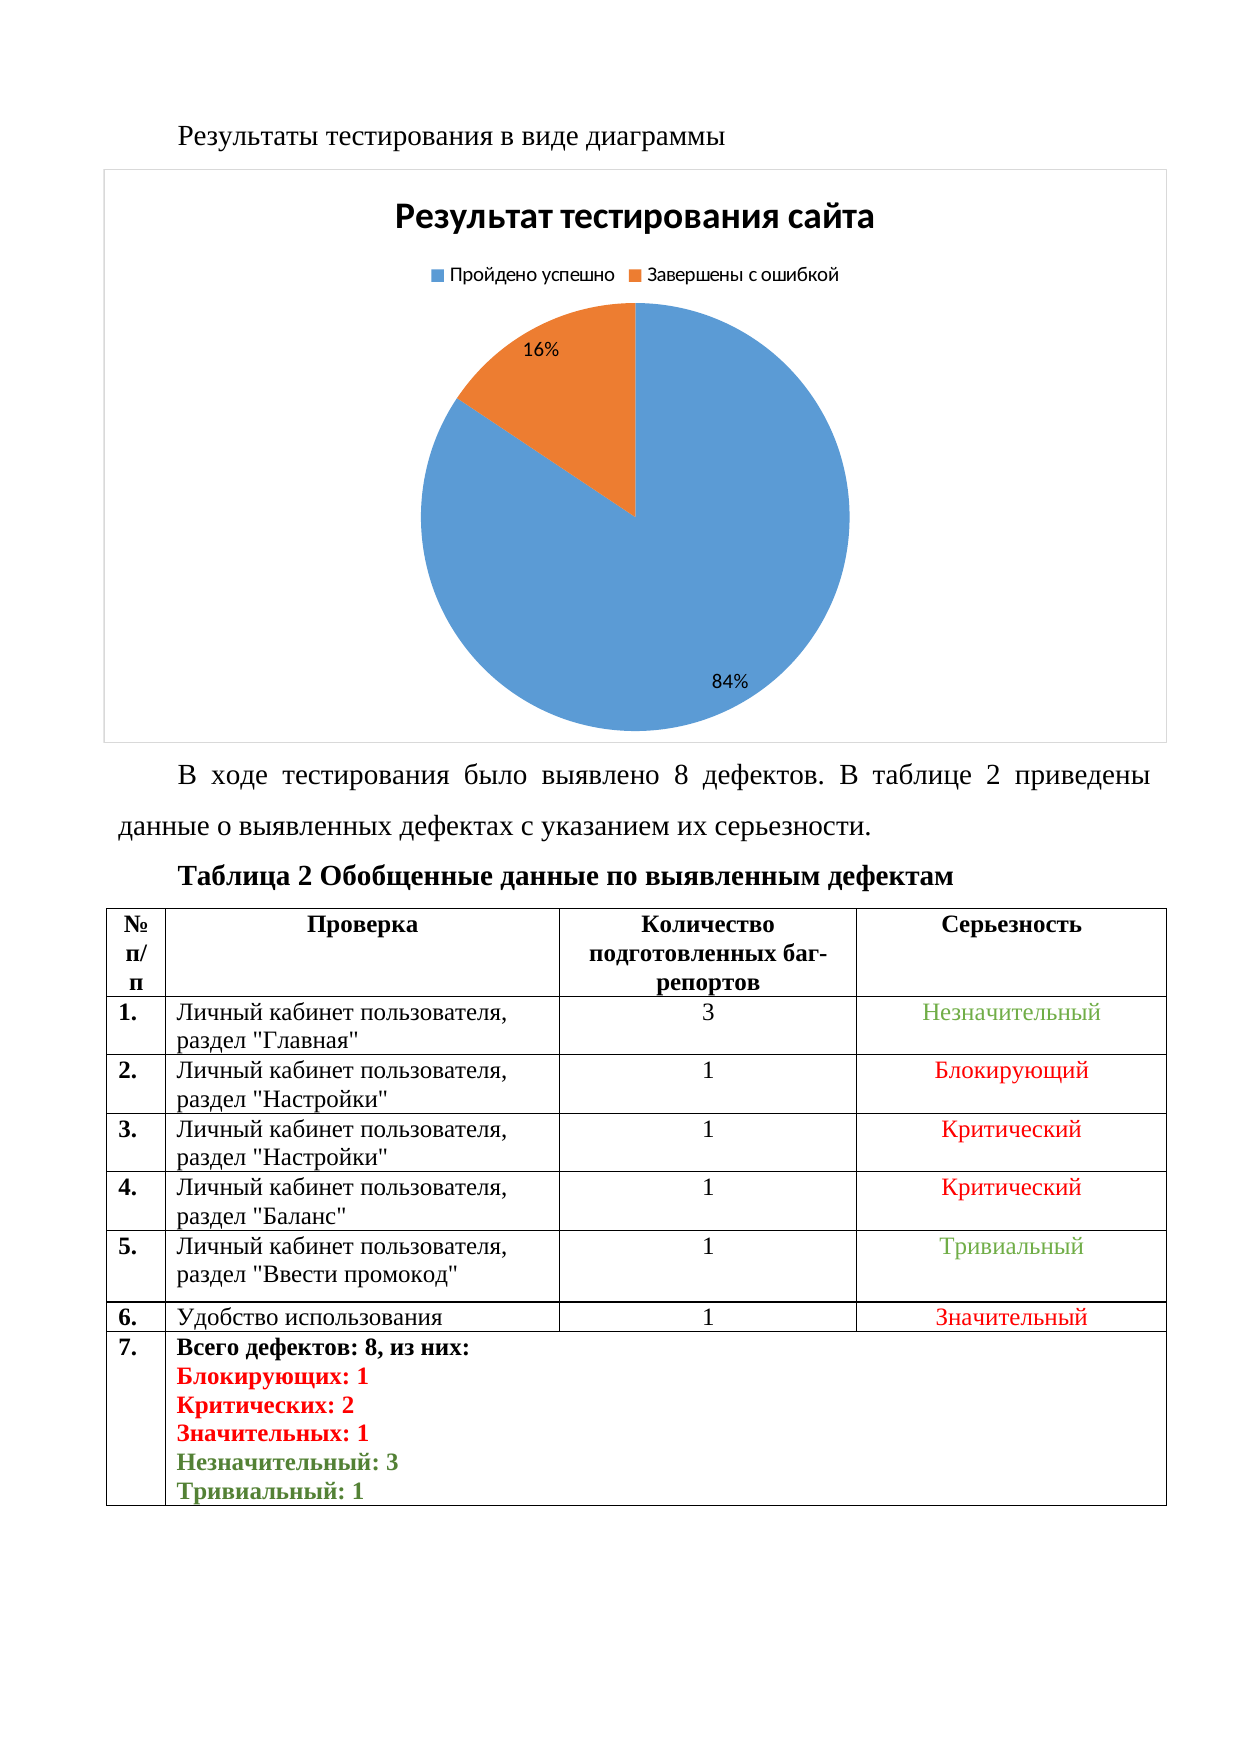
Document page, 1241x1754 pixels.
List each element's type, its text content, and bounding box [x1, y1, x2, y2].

table_cell Критический [857, 1114, 1166, 1171]
table_cell Тривиальный [857, 1231, 1166, 1301]
table_cell Всего дефектов: 8, из них: Блокирующих: 1 Критических: 2 Значительных: 1 Незначительный: 3 Тривиальный: 1 [166, 1332, 1166, 1505]
table_header Количество подготовленных баг-репортов [560, 909, 856, 996]
table_cell Личный кабинет пользователя, раздел "Настройки" [166, 1055, 559, 1113]
table_cell 1 [560, 1114, 856, 1171]
table_cell Удобство использования [166, 1303, 559, 1331]
table_cell Блокирующий [857, 1055, 1166, 1113]
text Таблица 2 Обобщенные данные по выявленным дефектам [118, 858, 1152, 892]
table_cell Значительный [857, 1303, 1166, 1331]
table_cell Личный кабинет пользователя, раздел "Баланс" [166, 1172, 559, 1230]
table_cell 3 [560, 997, 856, 1054]
table_cell Личный кабинет пользователя, раздел "Ввести промокод" [166, 1231, 559, 1301]
text Результаты тестирования в виде диаграммы [118, 118, 1152, 152]
table_cell 1 [560, 1172, 856, 1230]
table_cell 1 [560, 1055, 856, 1113]
table_cell [107, 1055, 165, 1113]
table_header № п/п [107, 909, 165, 996]
text В ходе тестирования было выявлено 8 дефектов. В таблице 2 приведены данные о выявленных дефектах с указанием их серьезности. [118, 757, 1152, 841]
table_header Проверка [166, 909, 559, 996]
table_header Серьезность [857, 909, 1166, 996]
table_cell [107, 997, 165, 1054]
table_cell Критический [857, 1172, 1166, 1230]
table_cell [107, 1332, 165, 1505]
table_cell [107, 1172, 165, 1230]
table_cell 1 [560, 1303, 856, 1331]
table_cell 1 [560, 1231, 856, 1301]
table_cell Незначительный [857, 997, 1166, 1054]
table_cell Личный кабинет пользователя, раздел "Главная" [166, 997, 559, 1054]
table_cell [107, 1114, 165, 1171]
table_cell Личный кабинет пользователя, раздел "Настройки" [166, 1114, 559, 1171]
table_cell [107, 1231, 165, 1301]
table_cell [107, 1303, 165, 1331]
